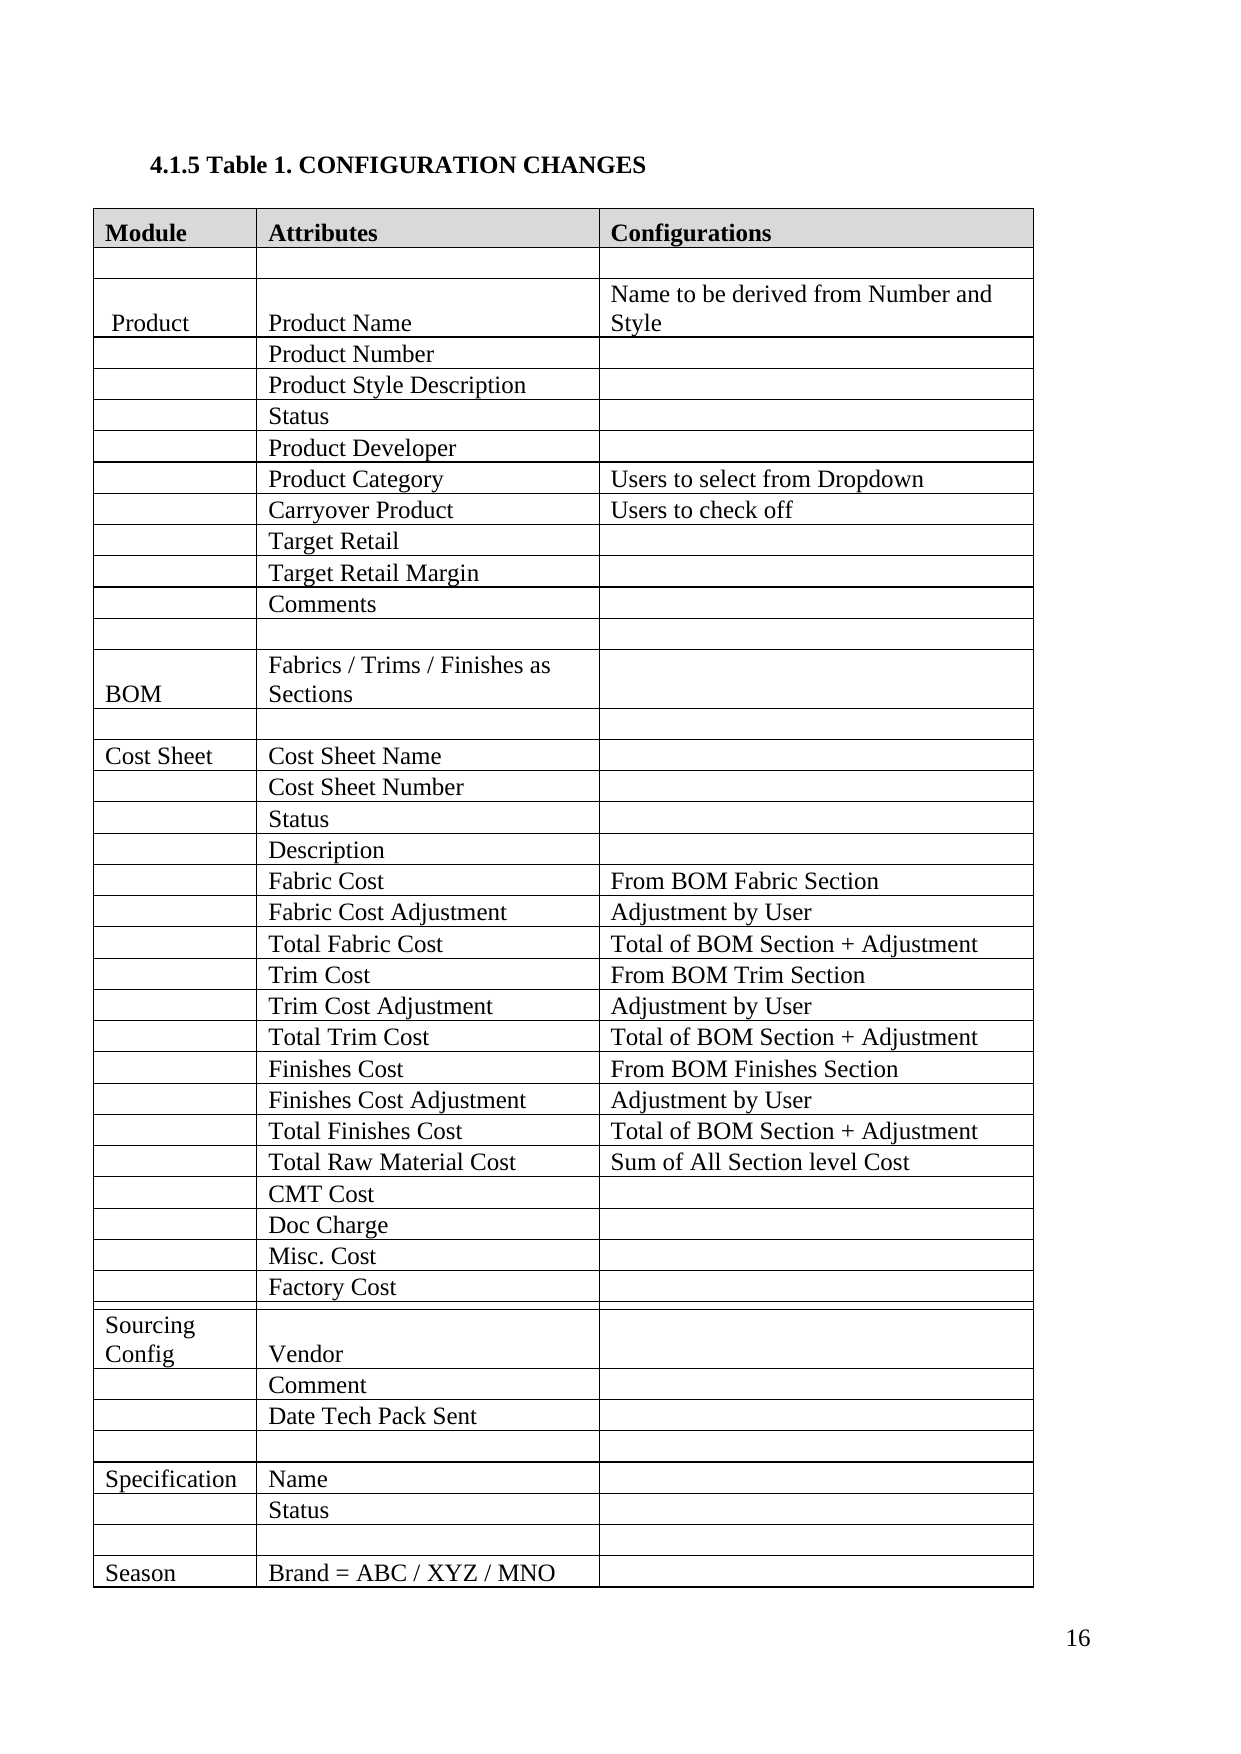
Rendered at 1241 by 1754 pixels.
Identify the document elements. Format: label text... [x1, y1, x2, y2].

table_header Module [94, 209, 256, 247]
table_cell Sourcing Config [94, 1310, 256, 1368]
table_cell Adjustment by User [600, 1084, 1033, 1114]
table_cell [600, 1400, 1033, 1430]
table_cell [94, 1400, 256, 1430]
table_cell Description [257, 834, 599, 864]
table_cell [600, 834, 1033, 864]
table_cell Specification [94, 1463, 256, 1493]
table_cell [94, 525, 256, 555]
table_cell [94, 896, 256, 926]
table_cell [94, 1177, 256, 1207]
table_cell [257, 709, 599, 739]
table_cell Date Tech Pack Sent [257, 1400, 599, 1430]
table_cell [94, 400, 256, 430]
table_cell Total of BOM Section + Adjustment [600, 1021, 1033, 1051]
table_cell From BOM Fabric Section [600, 865, 1033, 895]
table_cell [600, 1271, 1033, 1301]
table_cell Product Name [257, 279, 599, 336]
table_cell Fabric Cost [257, 865, 599, 895]
table_cell [600, 619, 1033, 649]
table_cell Finishes Cost Adjustment [257, 1084, 599, 1114]
table_cell CMT Cost [257, 1177, 599, 1207]
table_cell Cost Sheet [94, 740, 256, 770]
table_cell [94, 1115, 256, 1145]
table_cell [600, 802, 1033, 832]
table_cell [600, 1431, 1033, 1461]
table_cell [94, 834, 256, 864]
table_cell Sum of All Section level Cost [600, 1146, 1033, 1176]
table_cell [94, 959, 256, 989]
table_cell Season [94, 1556, 256, 1586]
table_cell [94, 1146, 256, 1176]
table_cell Total Fabric Cost [257, 927, 599, 957]
table_cell [94, 802, 256, 832]
table_cell [600, 1302, 1033, 1309]
table_cell [94, 709, 256, 739]
table_cell [257, 1302, 599, 1309]
table_cell Target Retail Margin [257, 556, 599, 586]
table_cell Users to check off [600, 494, 1033, 524]
table_cell Name to be derived from Number and Style [600, 279, 1033, 336]
table_cell Cost Sheet Name [257, 740, 599, 770]
table_cell Fabric Cost Adjustment [257, 896, 599, 926]
table_cell [94, 865, 256, 895]
table_header Configurations [600, 209, 1033, 247]
table_cell [257, 1431, 599, 1461]
table_cell [94, 990, 256, 1020]
table_cell From BOM Trim Section [600, 959, 1033, 989]
table_cell [600, 709, 1033, 739]
table_cell [94, 431, 256, 461]
table_cell Adjustment by User [600, 990, 1033, 1020]
table_cell [94, 494, 256, 524]
table_cell Comments [257, 588, 599, 618]
table_cell [257, 619, 599, 649]
table_cell [600, 1209, 1033, 1239]
table_cell [94, 1525, 256, 1555]
table_cell From BOM Finishes Section [600, 1052, 1033, 1082]
table_cell Name [257, 1463, 599, 1493]
table_cell [94, 1084, 256, 1114]
table_cell Total Trim Cost [257, 1021, 599, 1051]
table_cell Product Number [257, 338, 599, 368]
table_cell [94, 338, 256, 368]
table_cell Comment [257, 1369, 599, 1399]
table_cell [94, 1021, 256, 1051]
table_cell [94, 1369, 256, 1399]
table_cell [94, 556, 256, 586]
table_cell [600, 1240, 1033, 1270]
table_cell [600, 588, 1033, 618]
table_cell [600, 338, 1033, 368]
table_cell [94, 619, 256, 649]
table_cell Status [257, 802, 599, 832]
table_cell Product Style Description [257, 369, 599, 399]
table_cell [600, 525, 1033, 555]
table_cell [94, 927, 256, 957]
table_cell [94, 1431, 256, 1461]
table_cell [600, 1556, 1033, 1586]
table_cell Status [257, 400, 599, 430]
table_cell Total of BOM Section + Adjustment [600, 927, 1033, 957]
table_cell BOM [94, 650, 256, 707]
table_cell Product [94, 279, 256, 336]
table_cell [600, 1525, 1033, 1555]
table_cell [94, 1240, 256, 1270]
table_cell [600, 1463, 1033, 1493]
table_cell [600, 771, 1033, 801]
table_cell [94, 463, 256, 493]
table_cell Target Retail [257, 525, 599, 555]
table_cell Total Finishes Cost [257, 1115, 599, 1145]
table_cell [600, 1369, 1033, 1399]
table_cell Trim Cost [257, 959, 599, 989]
table_cell [600, 369, 1033, 399]
table_cell Cost Sheet Number [257, 771, 599, 801]
table_header Attributes [257, 209, 599, 247]
table_cell Factory Cost [257, 1271, 599, 1301]
table_cell [94, 1494, 256, 1524]
table_cell [94, 248, 256, 278]
table_cell Vendor [257, 1310, 599, 1368]
table_cell [94, 588, 256, 618]
table_cell [257, 1525, 599, 1555]
table_cell Brand = ABC / XYZ / MNO [257, 1556, 599, 1586]
table_cell Product Category [257, 463, 599, 493]
table_cell Finishes Cost [257, 1052, 599, 1082]
table_cell [600, 1177, 1033, 1207]
table_cell [600, 556, 1033, 586]
table_cell Doc Charge [257, 1209, 599, 1239]
table_cell Adjustment by User [600, 896, 1033, 926]
table_cell [257, 248, 599, 278]
table_cell Carryover Product [257, 494, 599, 524]
table_cell [94, 1302, 256, 1309]
table_cell [600, 650, 1033, 707]
text 4.1.5 Table 1. CONFIGURATION CHANGES [150, 150, 1090, 179]
table_cell [94, 771, 256, 801]
table_cell [600, 248, 1033, 278]
table_cell [94, 1209, 256, 1239]
table_cell Users to select from Dropdown [600, 463, 1033, 493]
table_cell Trim Cost Adjustment [257, 990, 599, 1020]
table_cell Fabrics / Trims / Finishes as Sections [257, 650, 599, 707]
table_cell [94, 1271, 256, 1301]
table_cell Misc. Cost [257, 1240, 599, 1270]
table_cell [600, 1494, 1033, 1524]
table_cell [600, 1310, 1033, 1368]
table_cell Product Developer [257, 431, 599, 461]
table_cell [94, 1052, 256, 1082]
table_cell [94, 369, 256, 399]
table_cell [600, 400, 1033, 430]
table_cell Total of BOM Section + Adjustment [600, 1115, 1033, 1145]
table_cell [600, 431, 1033, 461]
table_cell [600, 740, 1033, 770]
table_cell Total Raw Material Cost [257, 1146, 599, 1176]
table_cell Status [257, 1494, 599, 1524]
